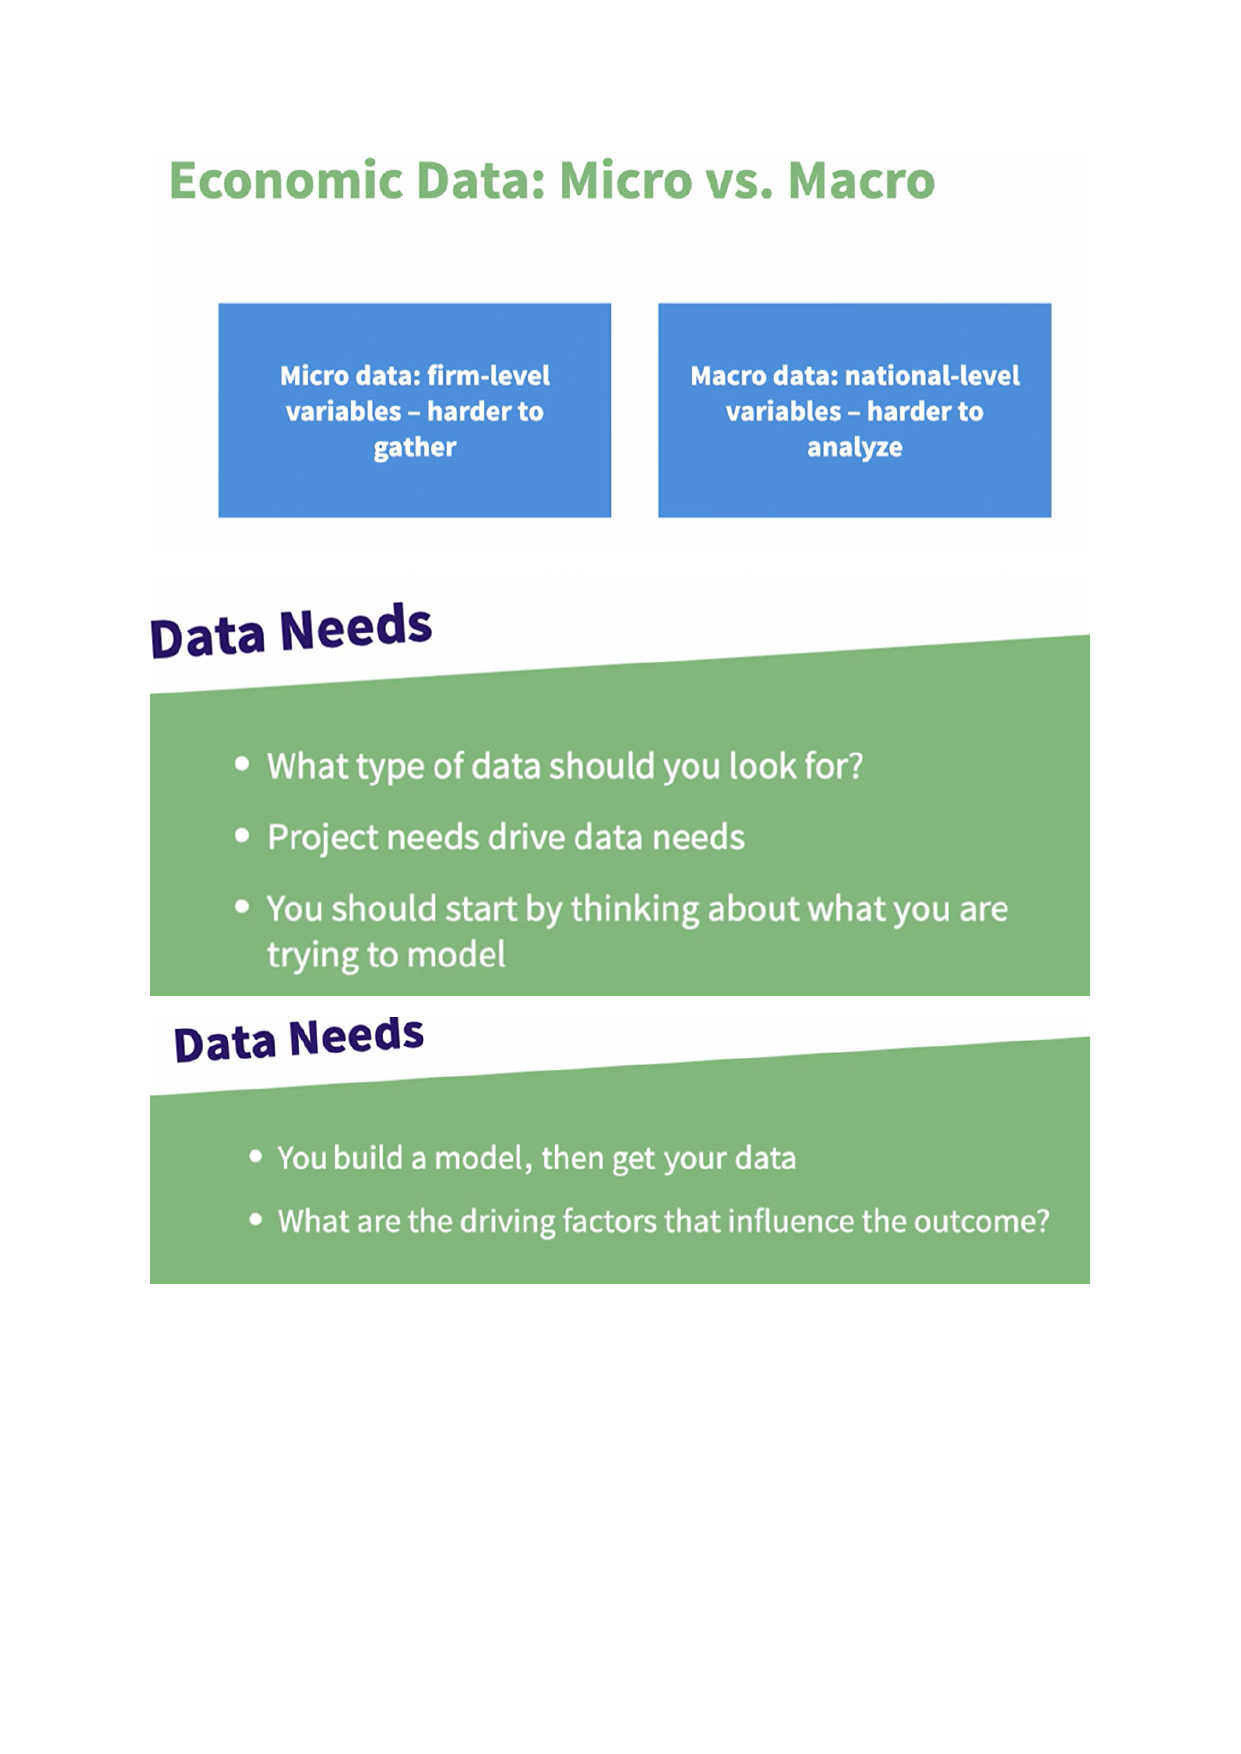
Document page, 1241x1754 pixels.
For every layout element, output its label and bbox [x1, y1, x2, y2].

picture [150, 572, 1091, 996]
picture [150, 1017, 1091, 1284]
picture [150, 150, 1091, 551]
